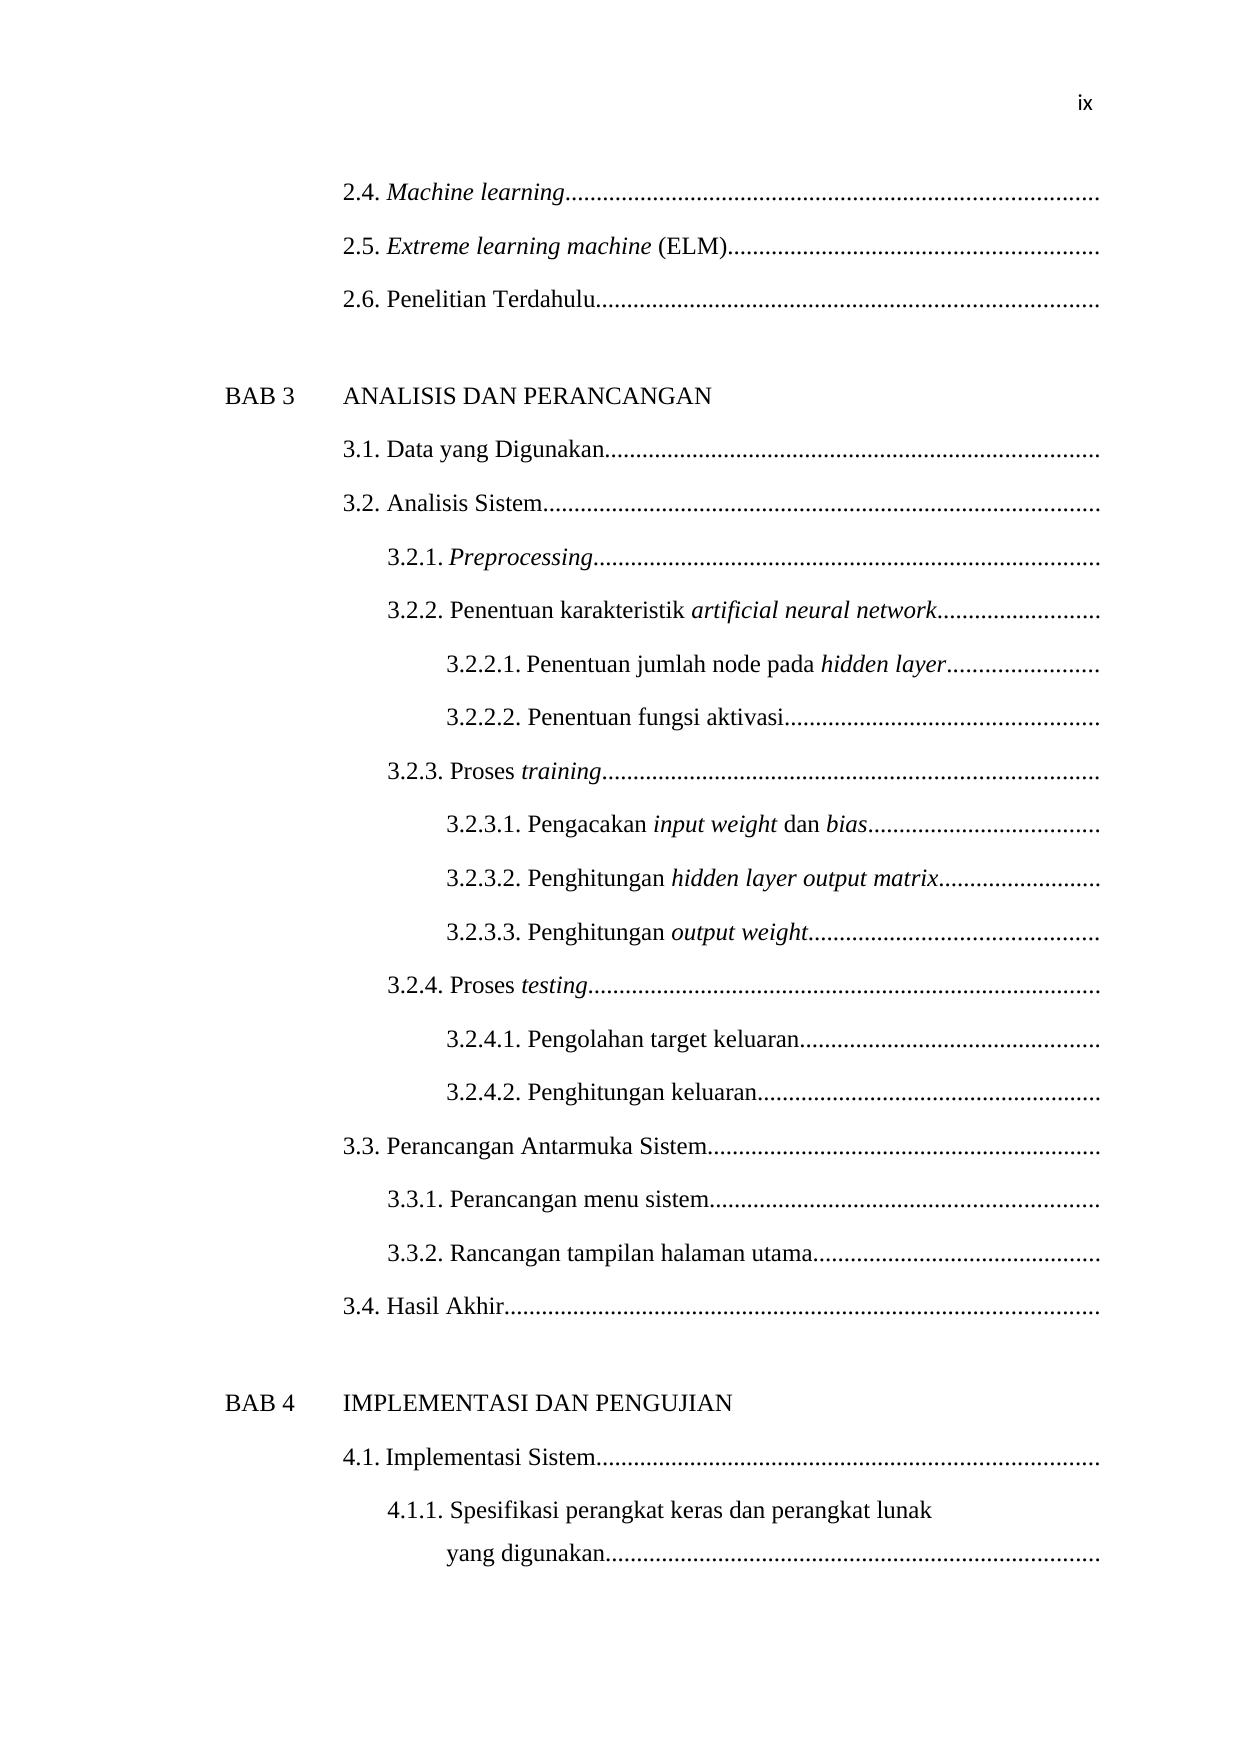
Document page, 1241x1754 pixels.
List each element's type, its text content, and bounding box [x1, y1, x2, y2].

text 2.5. Extreme learning machine (ELM) 13 [343, 231, 1092, 259]
text 3.2.2.2. Penentuan fungsi aktivasi 23 [446, 702, 1092, 731]
text 3.3.1. Perancangan menu sistem 26 [387, 1184, 1092, 1213]
text 3.2.4.1. Pengolahan target keluaran 25 [446, 1024, 1092, 1052]
text 3.2.3.1. Pengacakan input weight dan bias 24 [446, 809, 1092, 838]
text 3.2.2.1. Penentuan jumlah node pada hidden layer 22 [446, 649, 1092, 677]
text 4.1. Implementasi Sistem 29 [343, 1442, 1092, 1470]
text 3.2.3.3. Penghitungan output weight 25 [446, 917, 1092, 945]
text 3.2.3. Proses training 24 [387, 756, 1092, 785]
text 3.2.4.2. Penghitungan keluaran 25 [446, 1077, 1092, 1106]
text 3.2.3.2. Penghitungan hidden layer output matrix 25 [446, 863, 1092, 892]
text 2.6. Penelitian Terdahulu 16 [343, 284, 1092, 313]
text 3.2. Analisis Sistem 19 [343, 488, 1092, 517]
text 3.2.2. Penentuan karakteristik artificial neural network 22 [387, 595, 1092, 624]
text 3.1. Data yang Digunakan 18 [343, 434, 1092, 463]
text 2.4. Machine learning 11 [343, 177, 1092, 206]
text 3.2.4. Proses testing 25 [387, 970, 1092, 999]
text BAB 3 ANALISIS DAN PERANCANGAN [224, 338, 1092, 410]
text 3.3.2. Rancangan tampilan halaman utama 26 [387, 1238, 1092, 1267]
text 4.1.1. Spesifikasi perangkat keras dan perangkat lunak yang digunakan 29 [387, 1495, 1092, 1567]
text 3.4. Hasil Akhir 28 [343, 1291, 1092, 1320]
text 3.2.1. Preprocessing 20 [387, 542, 1092, 570]
text 3.3. Perancangan Antarmuka Sistem 26 [343, 1131, 1092, 1159]
text BAB 4 IMPLEMENTASI DAN PENGUJIAN [224, 1345, 1092, 1417]
